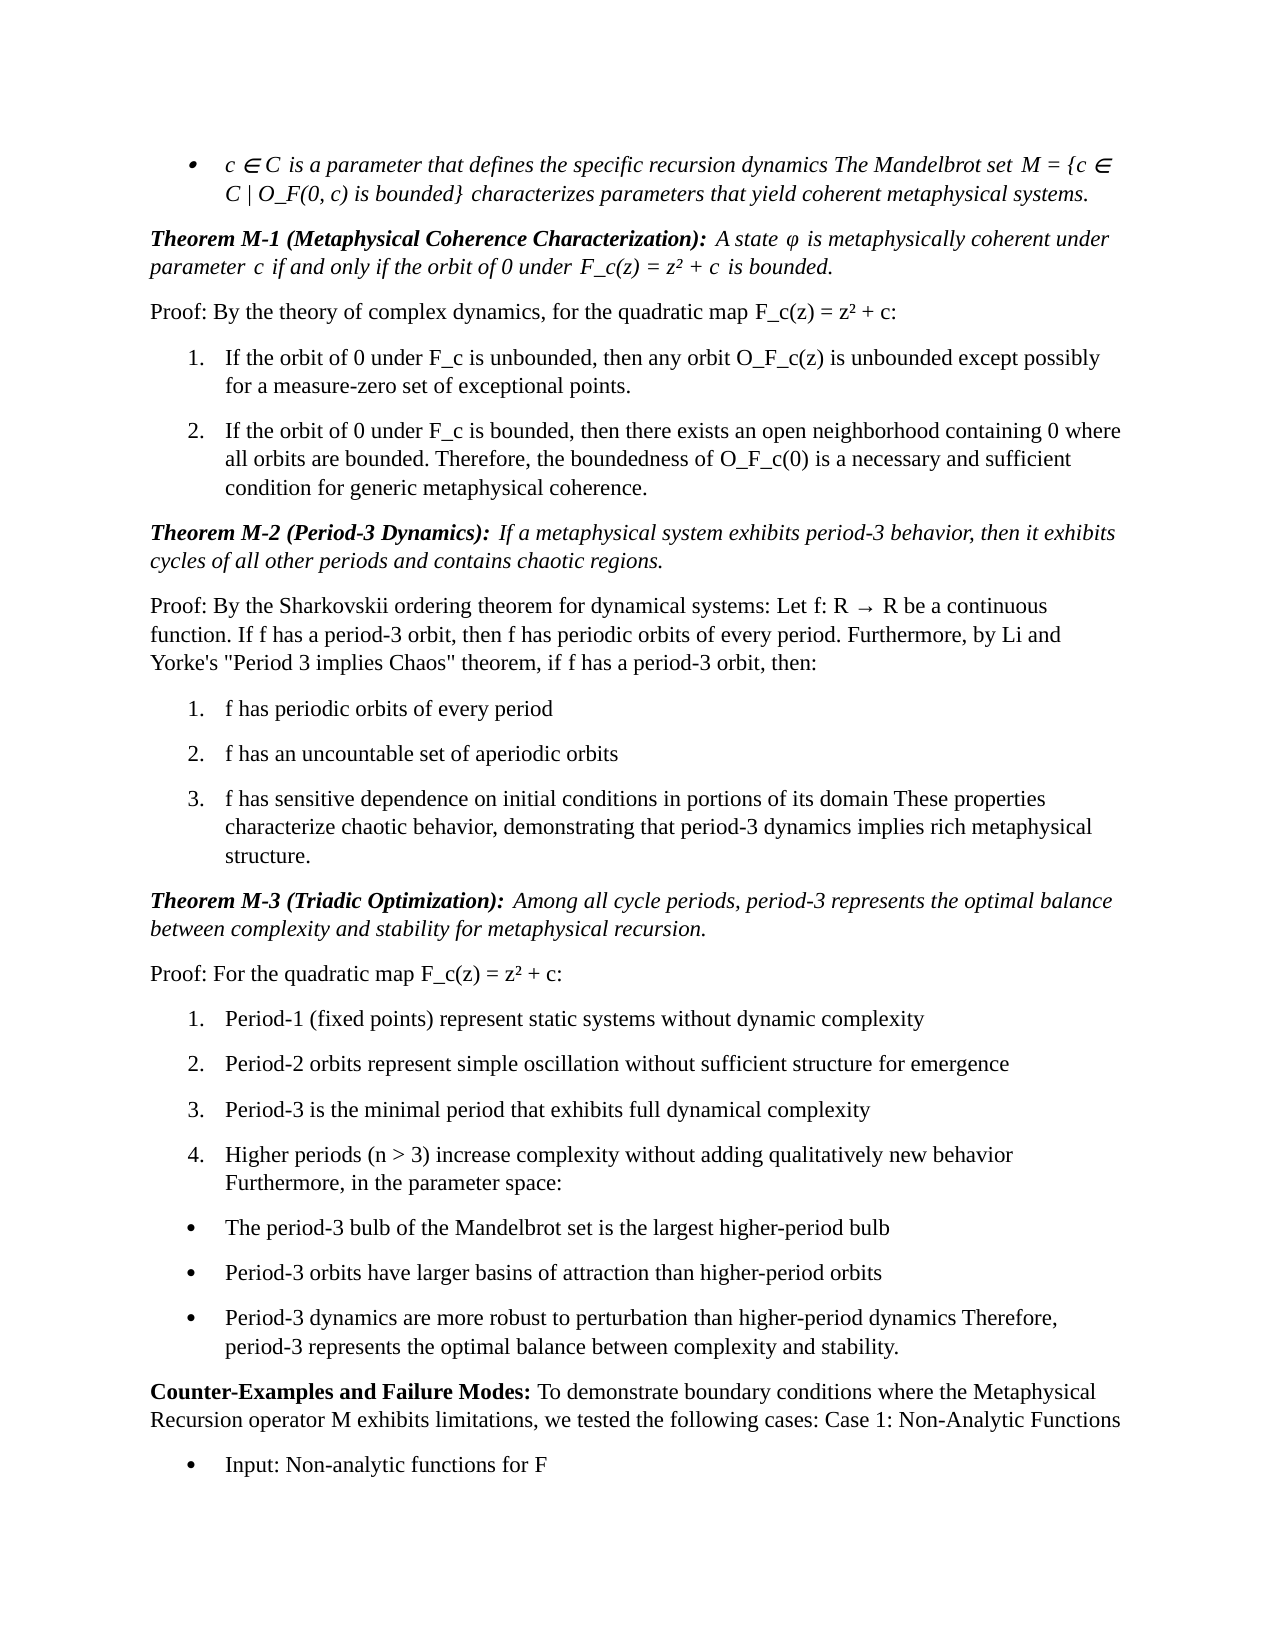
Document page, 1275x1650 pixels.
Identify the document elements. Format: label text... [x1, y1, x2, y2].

text Proof: By the theory of complex dynamics, for the quadratic map F_c(z) = z² + c: [150, 298, 1125, 325]
list The period-3 bulb of the Mandelbrot set is the largest higher-period bulb [187, 1214, 1125, 1241]
list f has sensitive dependence on initial conditions in portions of its domain These properties characterize chaotic behavior, demonstrating that period-3 dynamics implies rich metaphysical structure. [187, 785, 1125, 868]
text Proof: By the Sharkovskii ordering theorem for dynamical systems: Let f: R → R be a continuous function. If f has a period-3 orbit, then f has periodic orbits of every period. Furthermore, by Li and Yorke's "Period 3 implies Chaos" theorem, if f has a period-3 orbit, then: [150, 593, 1125, 676]
list Period-1 (fixed points) represent static systems without dynamic complexity [187, 1005, 1125, 1032]
list Period-3 orbits have larger basins of attraction than higher-period orbits [187, 1259, 1125, 1286]
text Theorem M-1 (Metaphysical Coherence Characterization): A state φ is metaphysically coherent under parameter c if and only if the orbit of 0 under F_c(z) = z² + c is bounded. [150, 225, 1125, 280]
list Period-3 is the minimal period that exhibits full dynamical complexity [187, 1096, 1125, 1122]
list If the orbit of 0 under F_c is bounded, then there exists an open neighborhood containing 0 where all orbits are bounded. Therefore, the boundedness of O_F_c(0) is a necessary and sufficient condition for generic metaphysical coherence. [187, 417, 1125, 500]
list Period-2 orbits represent simple oscillation without sufficient structure for emergence [187, 1051, 1125, 1077]
text Theorem M-2 (Period-3 Dynamics): If a metaphysical system exhibits period-3 behavior, then it exhibits cycles of all other periods and contains chaotic regions. [150, 519, 1125, 574]
text Counter-Examples and Failure Modes: To demonstrate boundary conditions where the Metaphysical Recursion operator M exhibits limitations, we tested the following cases: Case 1: Non-Analytic Functions [150, 1378, 1125, 1433]
list f has an uncountable set of aperiodic orbits [187, 740, 1125, 766]
list Higher periods (n > 3) increase complexity without adding qualitatively new behavior Furthermore, in the parameter space: [187, 1141, 1125, 1196]
list Input: Non-analytic functions for F [187, 1452, 1125, 1478]
list If the orbit of 0 under F_c is unbounded, then any orbit O_F_c(z) is unbounded except possibly for a measure-zero set of exceptional points. [187, 343, 1125, 398]
text Proof: For the quadratic map F_c(z) = z² + c: [150, 960, 1125, 987]
list f has periodic orbits of every period [187, 694, 1125, 721]
list c ∈ C is a parameter that defines the specific recursion dynamics The Mandelbrot set M = {c ∈ C | O_F(0, c) is bounded} characterizes parameters that yield coherent metaphysical systems. [187, 150, 1125, 206]
list Period-3 dynamics are more robust to perturbation than higher-period dynamics Therefore, period-3 represents the optimal balance between complexity and stability. [187, 1304, 1125, 1359]
text Theorem M-3 (Triadic Optimization): Among all cycle periods, period-3 represents the optimal balance between complexity and stability for metaphysical recursion. [150, 887, 1125, 942]
